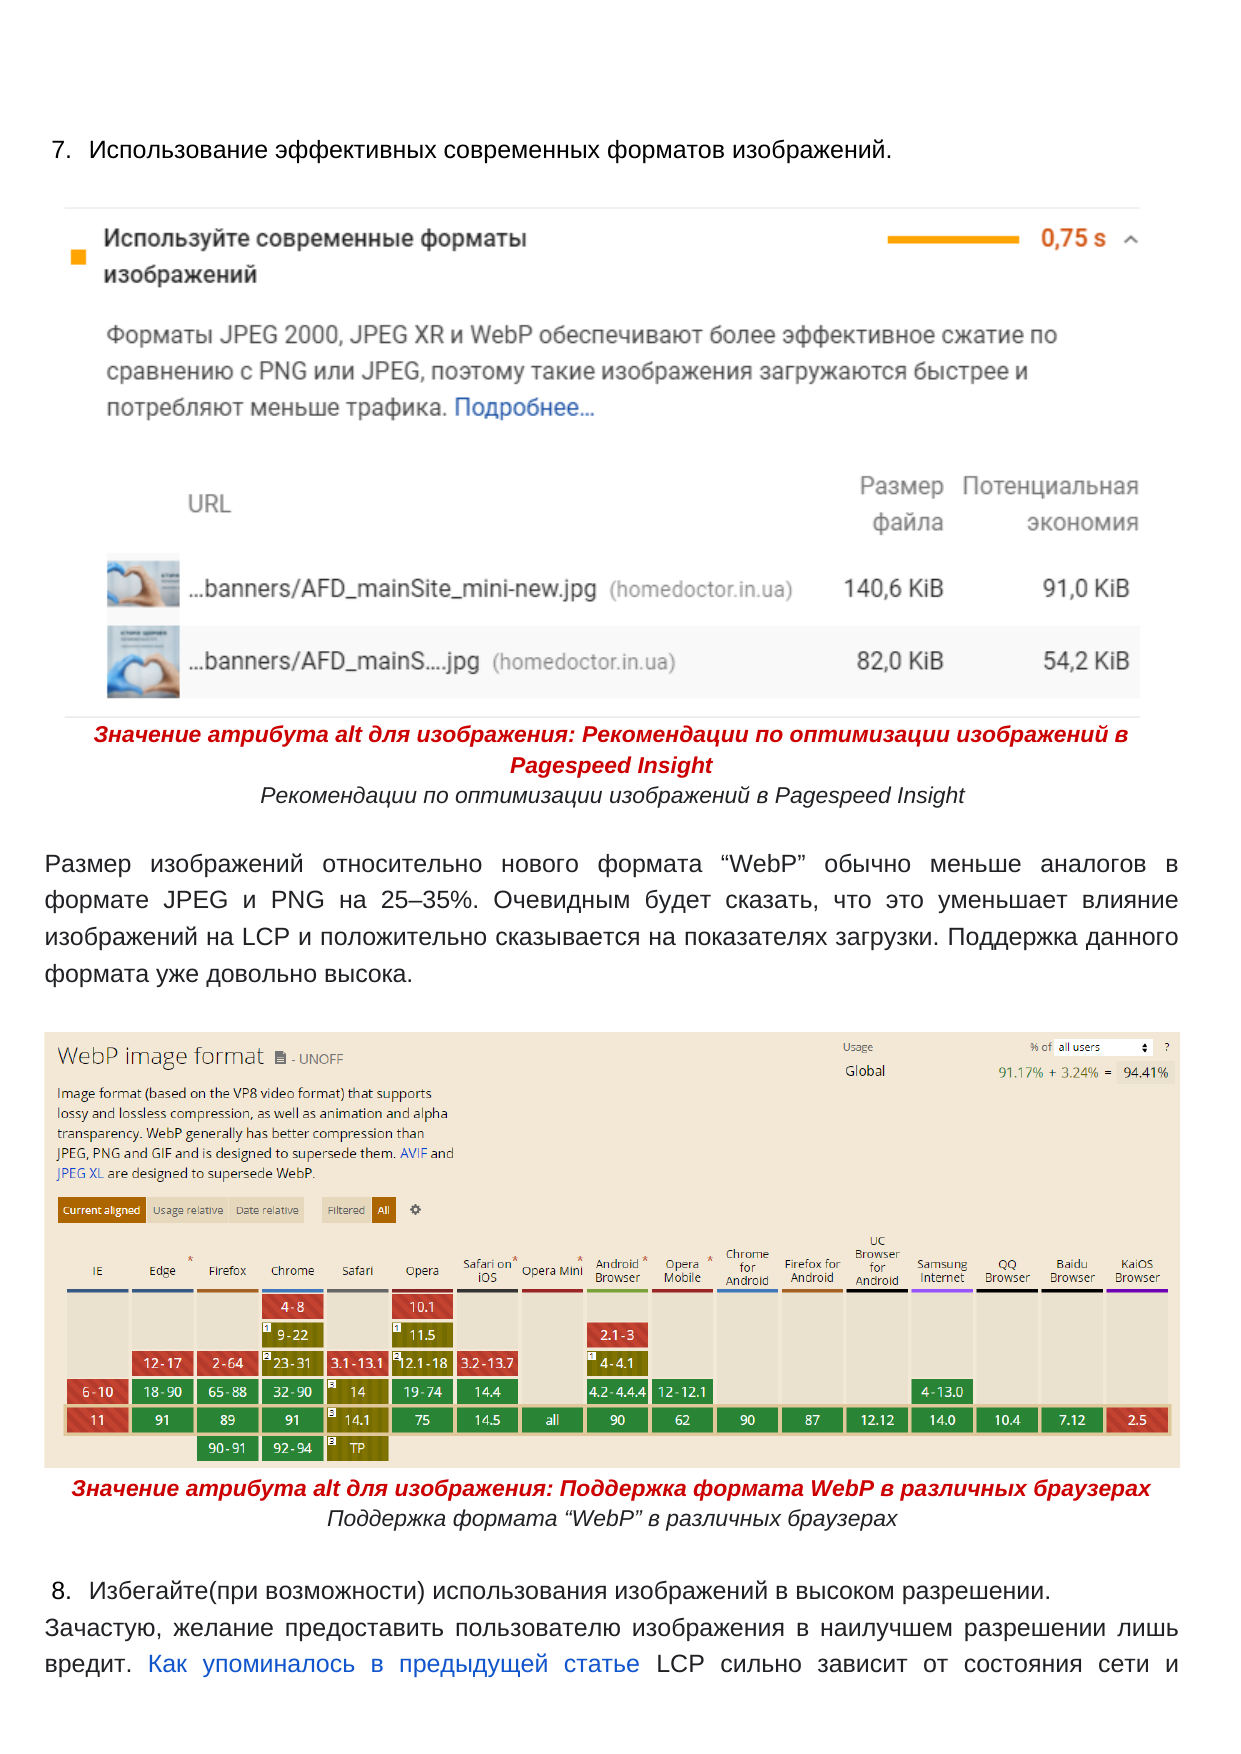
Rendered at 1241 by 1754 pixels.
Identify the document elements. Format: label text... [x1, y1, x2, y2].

text Значение атрибута alt для изображения: Рекомендации по оптимизации изображений в Pagespeed Insight [44, 721, 1180, 778]
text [44, 1612, 1180, 1678]
text Размер изображений относительно нового формата “WebP” обычно меньше аналогов в формате JPEG и PNG на 25–35%. Очевидным будет сказать, что это уменьшает влияние изображений на LCP и положительно сказывается на показателях загрузки. Поддержка данного формата уже довольно высока. [44, 848, 1180, 988]
picture [44, 1032, 1180, 1468]
list Избегайте(при возможности) использования изображений в высоком разрешении. [51, 1576, 1180, 1604]
list Использование эффективных современных форматов изображений. [51, 135, 1180, 164]
text Значение атрибута alt для изображения: Поддержка формата WebP в различных браузерах [44, 1475, 1180, 1501]
text Поддержка формата “WebP” в различных браузерах [44, 1505, 1180, 1532]
picture [44, 201, 1180, 718]
text Рекомендации по оптимизации изображений в Pagespeed Insight [44, 782, 1180, 808]
